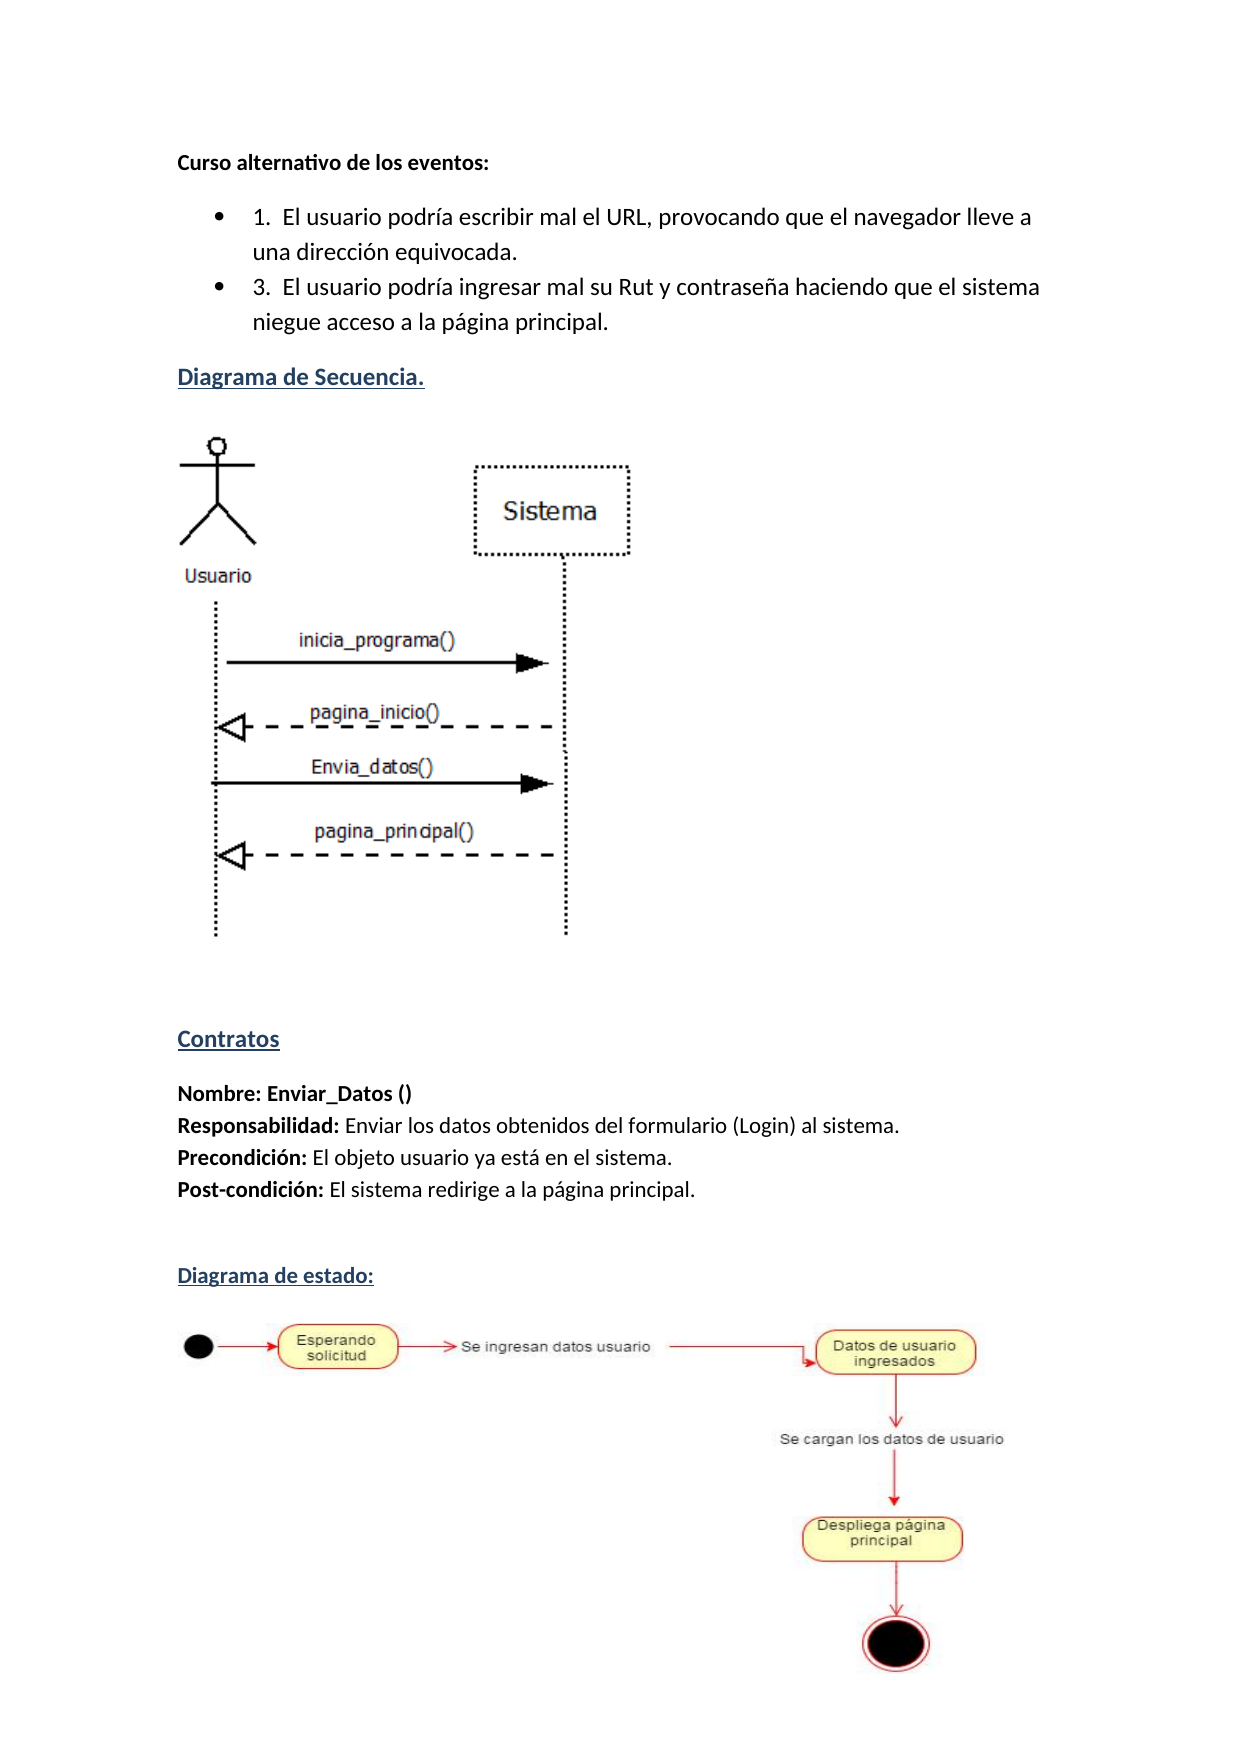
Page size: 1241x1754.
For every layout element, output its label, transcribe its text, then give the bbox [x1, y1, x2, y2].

text Nombre: Enviar_Datos () [177, 1079, 1063, 1107]
text Precondición: El objeto usuario ya está en el sistema. [177, 1143, 1063, 1171]
text Diagrama de Secuencia. [177, 361, 1063, 392]
text Post-condición: El sistema redirige a la página principal. [177, 1176, 1063, 1203]
list 3. El usuario podría ingresar mal su Rut y contraseña haciendo que el sistema niegue acceso a la página principal. [215, 271, 1063, 336]
picture [177, 1323, 1019, 1674]
list 1. El usuario podría escribir mal el URL, provocando que el navegador lleve a una dirección equivocada. [215, 201, 1063, 266]
picture [177, 417, 632, 943]
text Diagrama de estado: [177, 1261, 1063, 1289]
text Curso alternativo de los eventos: [177, 148, 1063, 176]
text Contratos [177, 1023, 1063, 1054]
text Responsabilidad: Enviar los datos obtenidos del formulario (Login) al sistema. [177, 1111, 1063, 1139]
